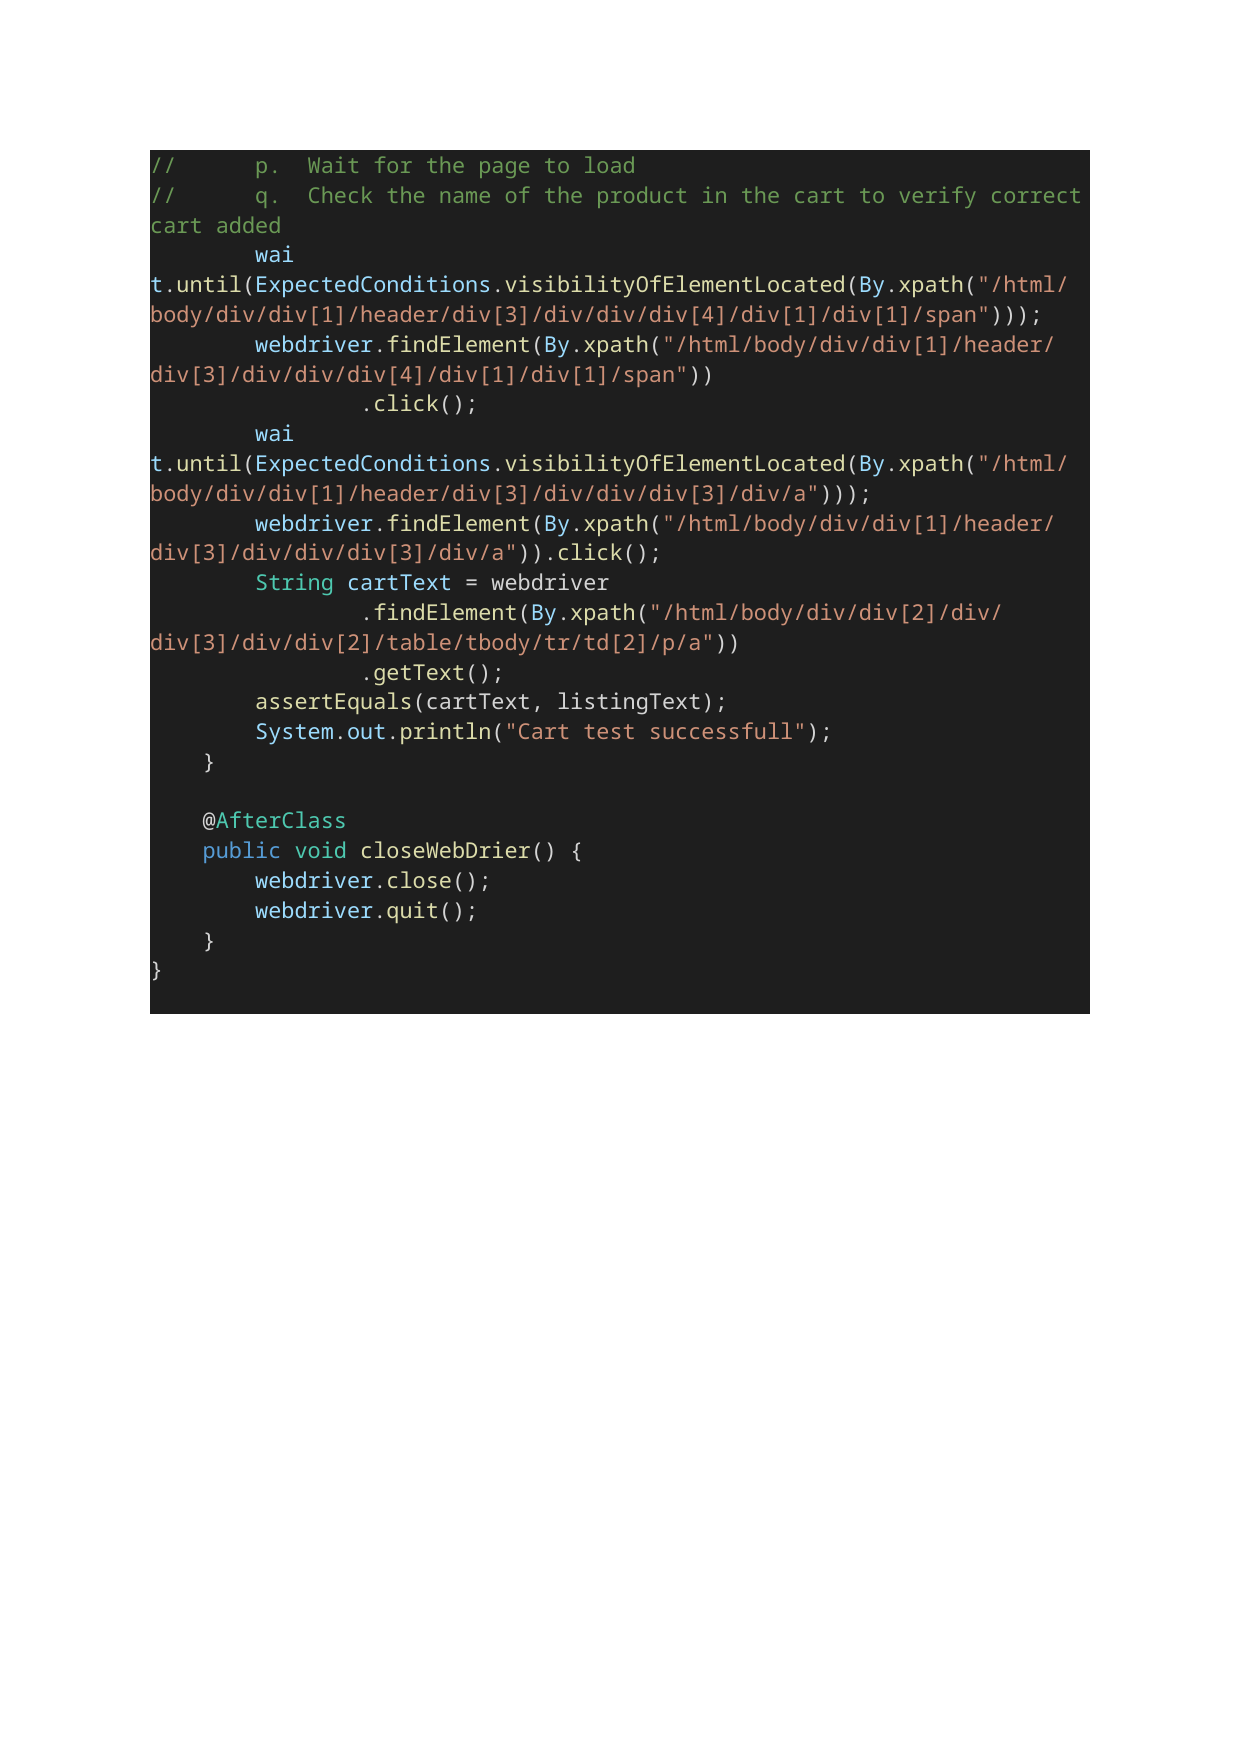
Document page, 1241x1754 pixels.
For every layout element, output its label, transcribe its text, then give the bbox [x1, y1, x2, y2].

text // q. Check the name of the product in the cart to verify correct cart added [150, 180, 1090, 239]
text wait.until(ExpectedConditions.visibilityOfElementLocated(By.xpath("/html/body/div/div[1]/header/div[3]/div/div/div[3]/div/a"))); [150, 418, 1090, 507]
text } [150, 746, 1090, 776]
text System.out.println("Cart test successfull"); [150, 716, 1090, 746]
text webdriver.findElement(By.xpath("/html/body/div/div[1]/header/div[3]/div/div/div[4]/div[1]/div[1]/span")) [150, 329, 1090, 388]
text .getText(); [150, 656, 1090, 686]
text webdriver.close(); [150, 865, 1090, 895]
text .click(); [150, 388, 1090, 418]
text // p. Wait for the page to load [150, 150, 1090, 180]
text public void closeWebDrier() { [150, 835, 1090, 865]
text @AfterClass [150, 805, 1090, 835]
text wait.until(ExpectedConditions.visibilityOfElementLocated(By.xpath("/html/body/div/div[1]/header/div[3]/div/div/div[4]/div[1]/div[1]/span"))); [150, 239, 1090, 329]
text .findElement(By.xpath("/html/body/div/div[2]/div/div[3]/div/div[2]/table/tbody/tr/td[2]/p/a")) [150, 597, 1090, 656]
text } [150, 954, 1090, 984]
text String cartText = webdriver [150, 567, 1090, 597]
text webdriver.findElement(By.xpath("/html/body/div/div[1]/header/div[3]/div/div/div[3]/div/a")).click(); [150, 507, 1090, 567]
text webdriver.quit(); [150, 895, 1090, 924]
text assertEquals(cartText, listingText); [150, 686, 1090, 716]
text } [150, 924, 1090, 954]
